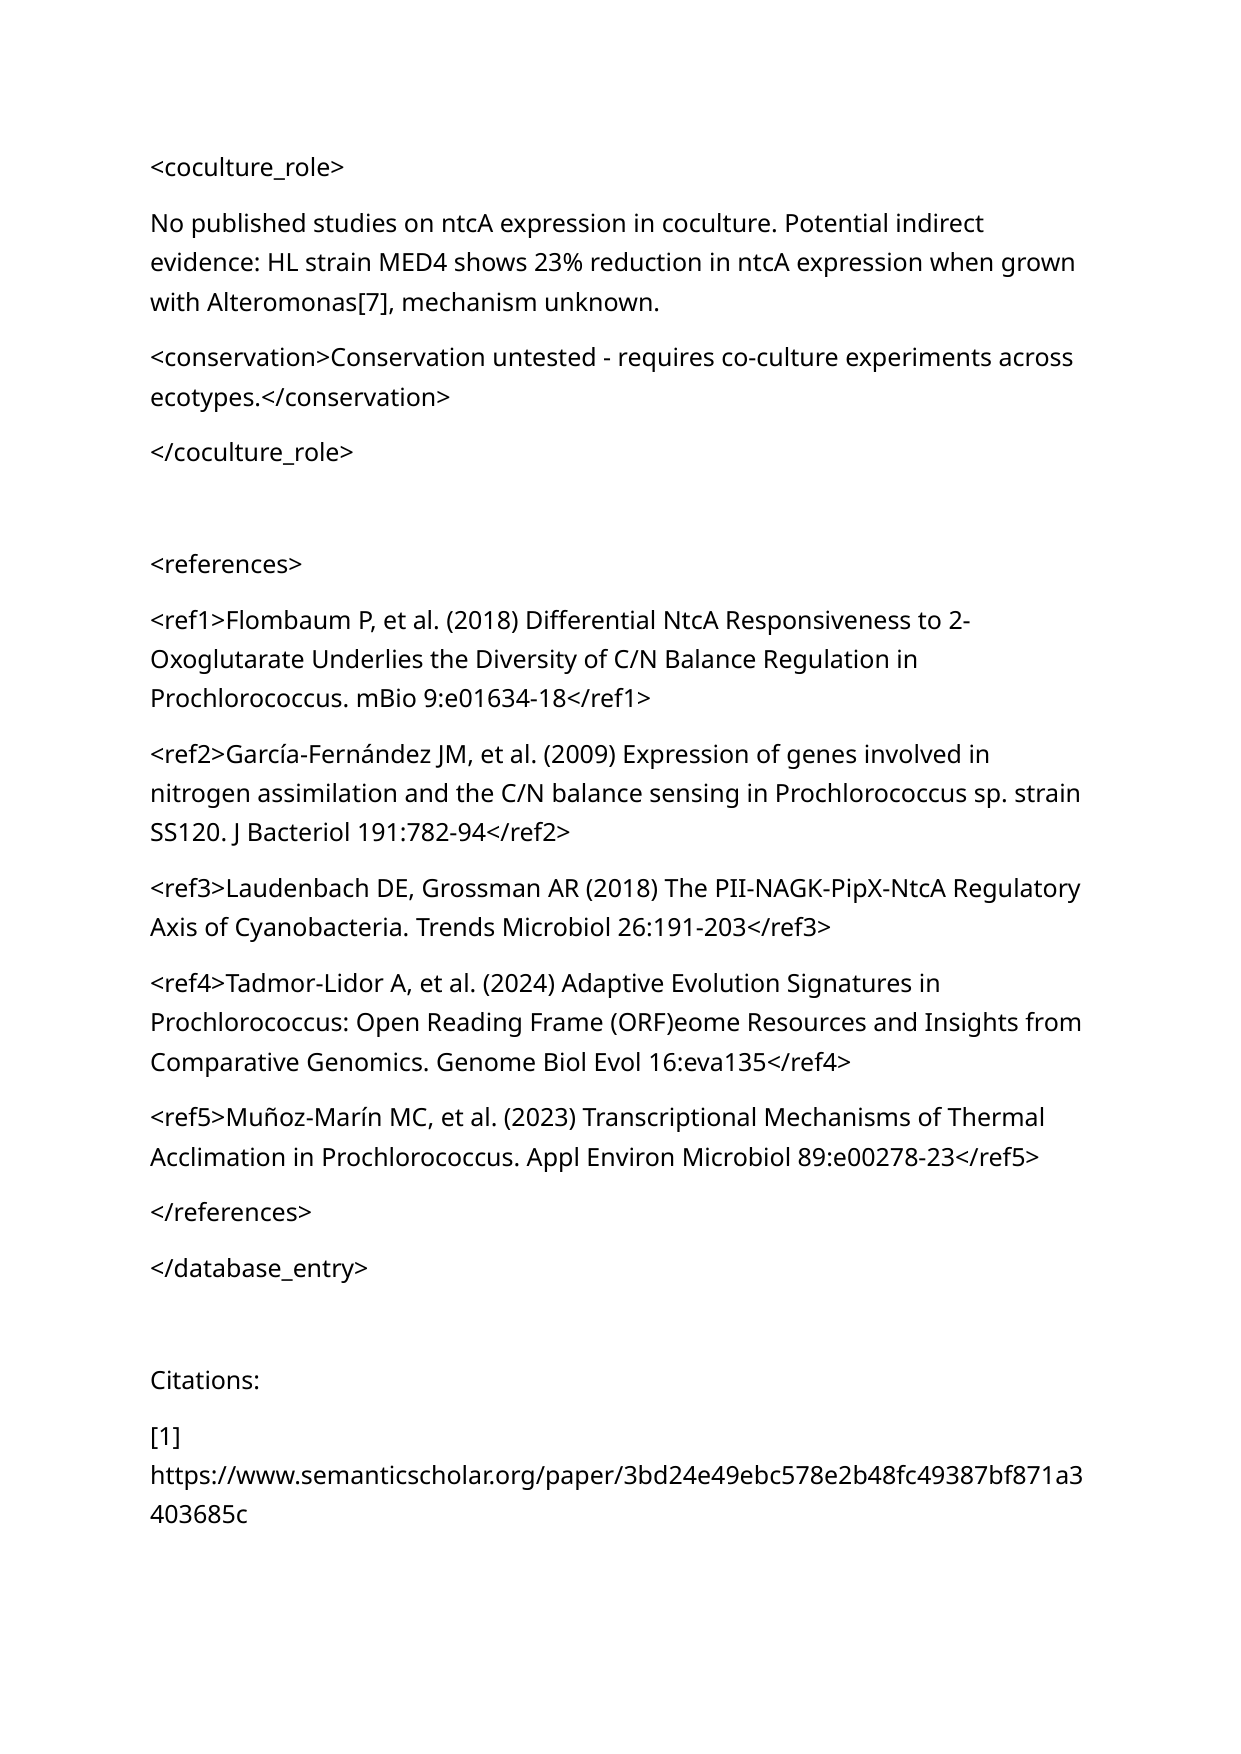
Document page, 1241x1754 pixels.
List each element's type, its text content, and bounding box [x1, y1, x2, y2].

text No published studies on ntcA expression in coculture. Potential indirect evidence: HL strain MED4 shows 23% reduction in ntcA expression when grown with Alteromonas[7], mechanism unknown. [150, 206, 1090, 318]
text Citations: [150, 1362, 1090, 1397]
text </coculture_role> [150, 435, 1090, 469]
text </references> [150, 1195, 1090, 1229]
text <ref3>Laudenbach DE, Grossman AR (2018) The PII-NAGK-PipX-NtcA Regulatory Axis of Cyanobacteria. Trends Microbiol 26:191-203</ref3> [150, 871, 1090, 944]
text <ref1>Flombaum P, et al. (2018) Differential NtcA Responsiveness to 2-Oxoglutarate Underlies the Diversity of C/N Balance Regulation in Prochlorococcus. mBio 9:e01634-18</ref1> [150, 602, 1090, 715]
text <ref5>Muñoz-Marín MC, et al. (2023) Transcriptional Mechanisms of Thermal Acclimation in Prochlorococcus. Appl Environ Microbiol 89:e00278-23</ref5> [150, 1100, 1090, 1173]
text <conservation>Conservation untested - requires co-culture experiments across ecotypes.</conservation> [150, 340, 1090, 413]
text <ref2>García-Fernández JM, et al. (2009) Expression of genes involved in nitrogen assimilation and the C/N balance sensing in Prochlorococcus sp. strain SS120. J Bacteriol 191:782-94</ref2> [150, 737, 1090, 849]
text </database_entry> [150, 1251, 1090, 1285]
text <references> [150, 547, 1090, 581]
text [1] https://www.semanticscholar.org/paper/3bd24e49ebc578e2b48fc49387bf871a3403685c [150, 1418, 1090, 1531]
text <coculture_role> [150, 150, 1090, 184]
text <ref4>Tadmor-Lidor A, et al. (2024) Adaptive Evolution Signatures in Prochlorococcus: Open Reading Frame (ORF)eome Resources and Insights from Comparative Genomics. Genome Biol Evol 16:eva135</ref4> [150, 966, 1090, 1078]
